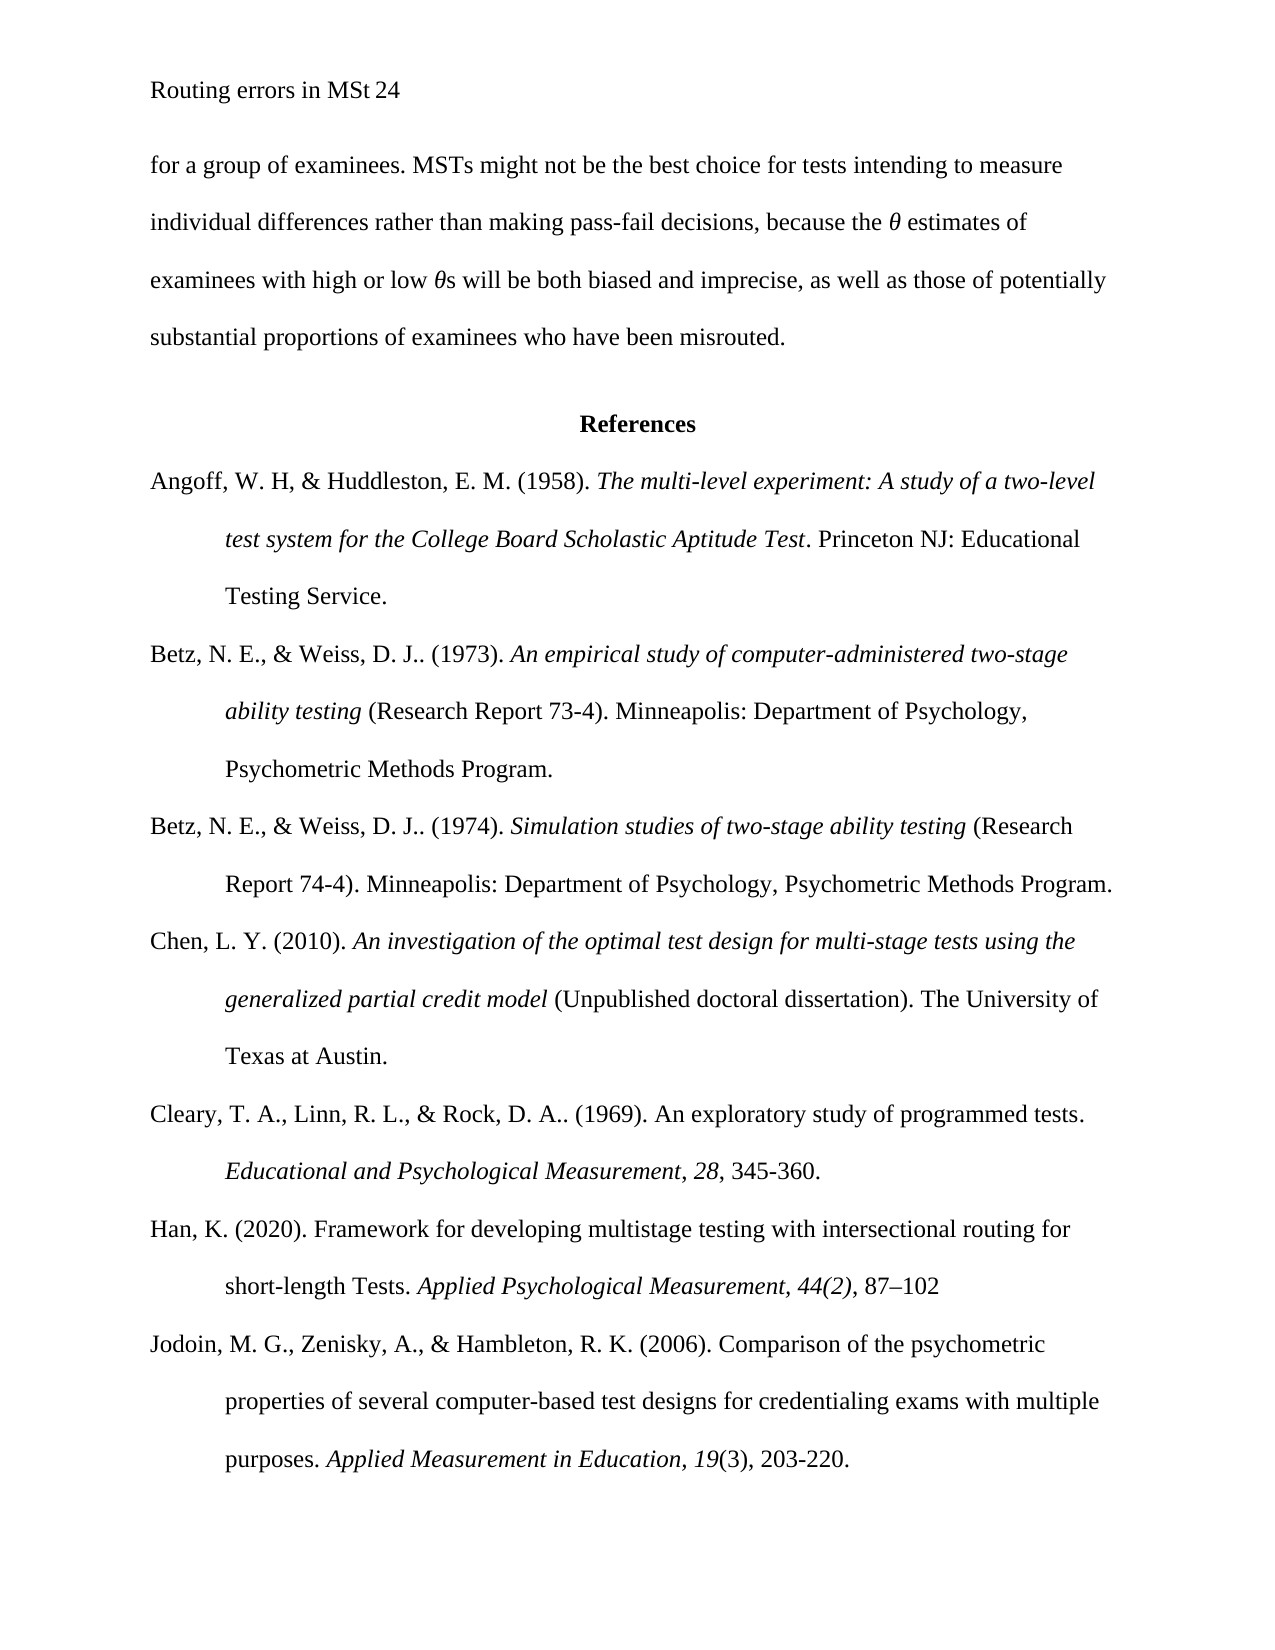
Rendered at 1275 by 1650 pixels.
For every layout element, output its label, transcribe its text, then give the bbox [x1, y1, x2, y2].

text Betz, N. E., & Weiss, D. J.. (1974). Simulation studies of two-stage ability testing (Research Report 74-4). Minneapolis: Department of Psychology, Psychometric Methods Program. [150, 811, 1125, 897]
text Cleary, T. A., Linn, R. L., & Rock, D. A.. (1969). An exploratory study of programmed tests. Educational and Psychological Measurement, 28, 345-360. [150, 1099, 1125, 1185]
text Betz, N. E., & Weiss, D. J.. (1973). An empirical study of computer-administered two-stage ability testing (Research Report 73-4). Minneapolis: Department of Psychology, Psychometric Methods Program. [150, 639, 1125, 782]
text Jodoin, M. G., Zenisky, A., & Hambleton, R. K. (2006). Comparison of the psychometric properties of several computer-based test designs for credentialing exams with multiple purposes. Applied Measurement in Education, 19(3), 203-220. [150, 1329, 1125, 1472]
text Chen, L. Y. (2010). An investigation of the optimal test design for multi-stage tests using the generalized partial credit model (Unpublished doctoral dissertation). The University of Texas at Austin. [150, 926, 1125, 1070]
text Angoff, W. H, & Huddleston, E. M. (1958). The multi-level experiment: A study of a two-level test system for the College Board Scholastic Aptitude Test. Princeton NJ: Educational Testing Service. [150, 466, 1125, 610]
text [150, 150, 1125, 351]
text Han, K. (2020). Framework for developing multistage testing with intersectional routing for short-length Tests. Applied Psychological Measurement, 44(2), 87–102 [150, 1214, 1125, 1300]
text References [150, 409, 1125, 437]
